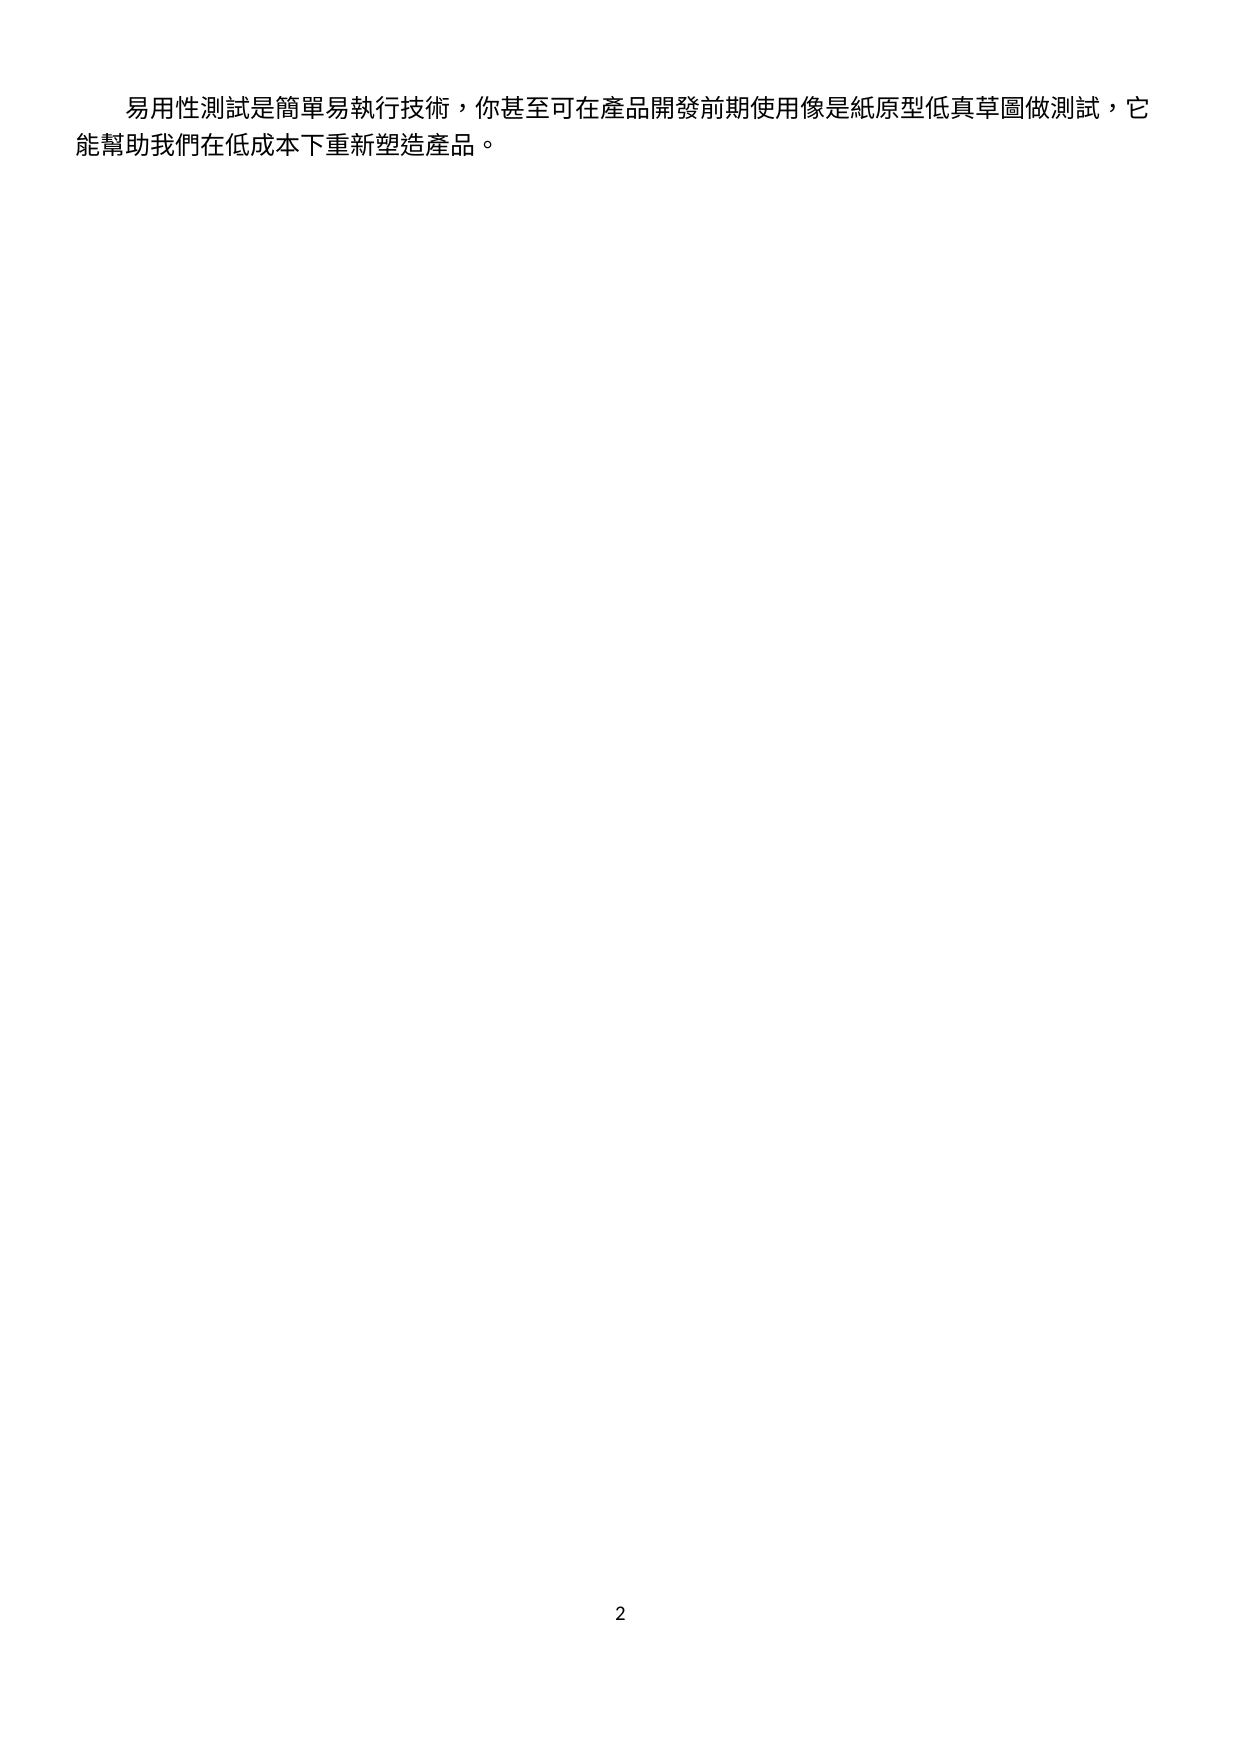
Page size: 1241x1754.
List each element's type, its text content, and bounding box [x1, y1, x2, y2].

text 易用性測試是簡單易執行技術，你甚至可在產品開發前期使用像是紙原型低真草圖做測試，它能幫助我們在低成本下重新塑造產品。 [75, 87, 1165, 162]
